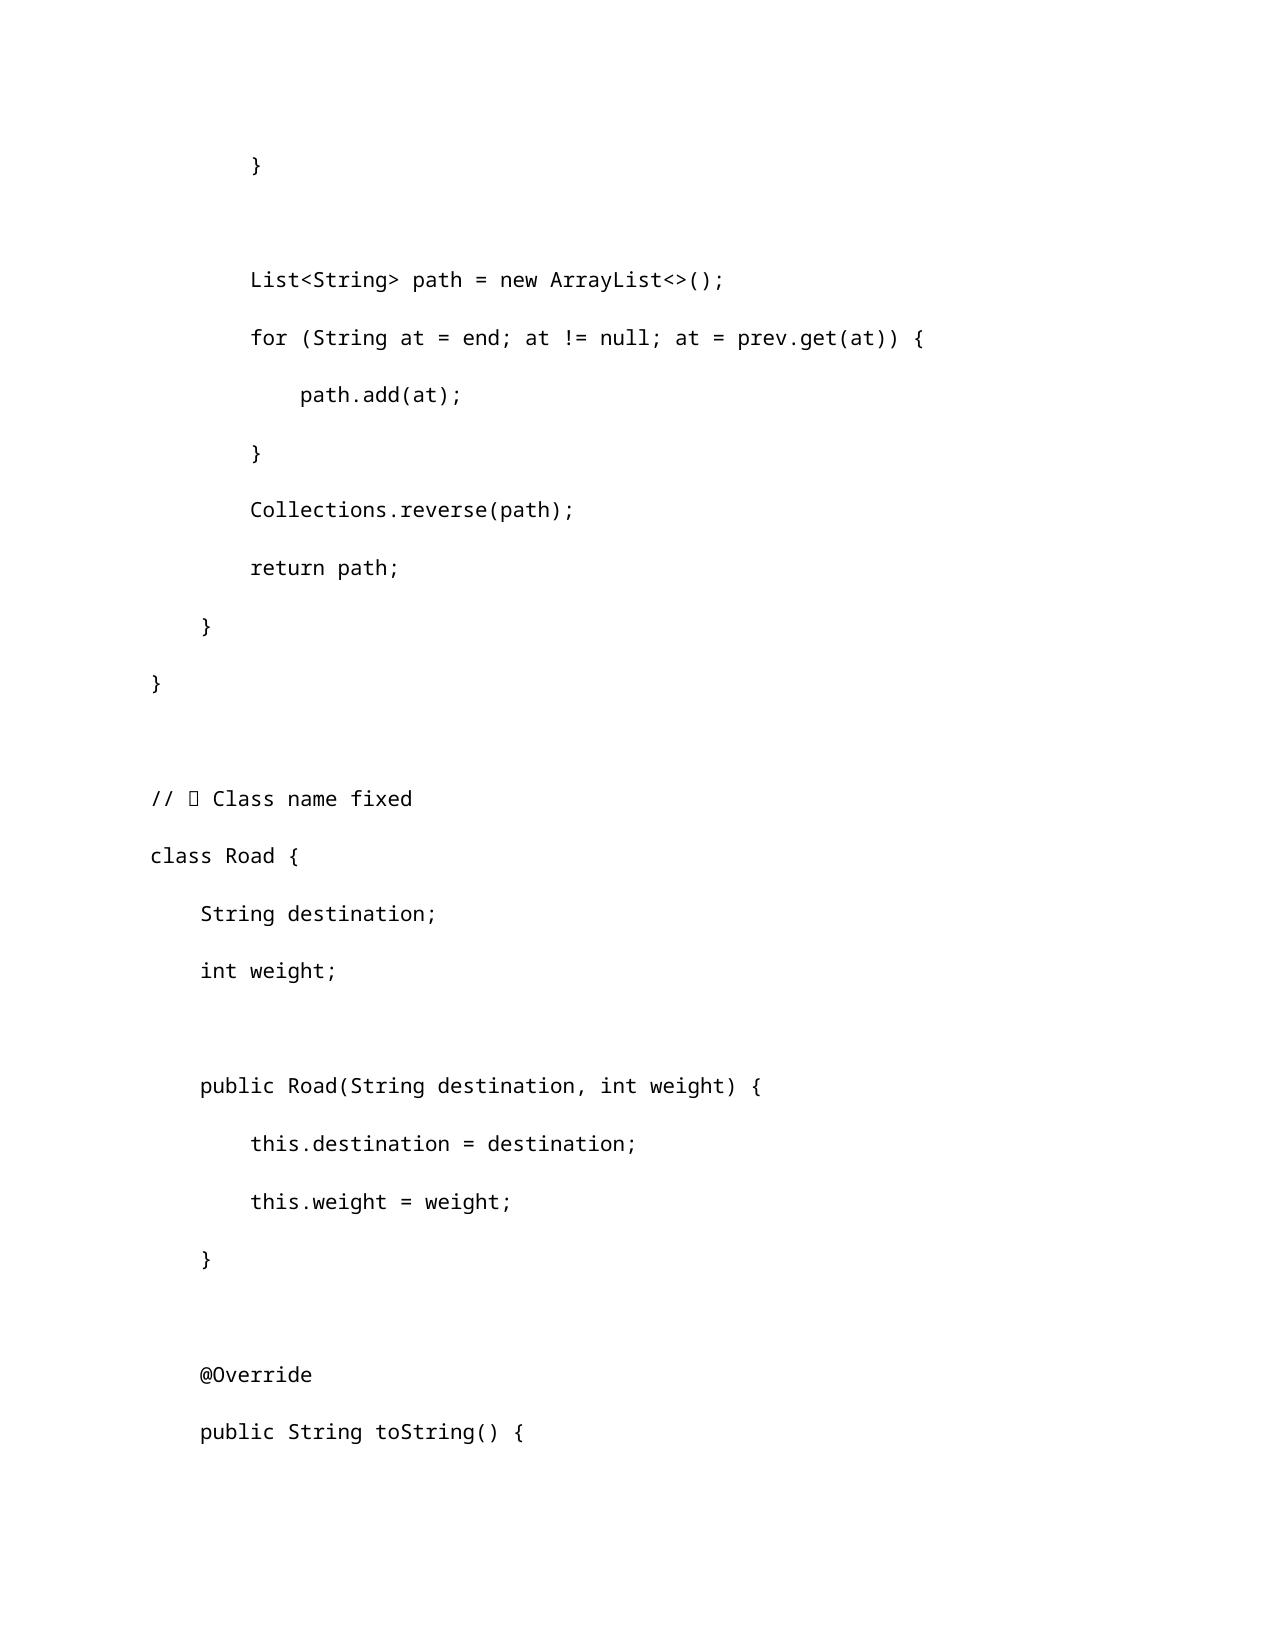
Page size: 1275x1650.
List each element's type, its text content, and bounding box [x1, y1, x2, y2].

text this.weight = weight; [150, 1187, 1125, 1215]
text return path; [150, 553, 1125, 582]
text class Road { [150, 841, 1125, 870]
text path.add(at); [150, 380, 1125, 409]
text for (String at = end; at != null; at = prev.get(at)) { [150, 323, 1125, 351]
text } [150, 1244, 1125, 1273]
text Collections.reverse(path); [150, 496, 1125, 524]
text public Road(String destination, int weight) { [150, 1072, 1125, 1100]
text } [150, 150, 1125, 178]
text // ✅ Class name fixed [150, 784, 1125, 812]
text } [150, 438, 1125, 466]
text this.destination = destination; [150, 1129, 1125, 1158]
text } [150, 668, 1125, 697]
text int weight; [150, 956, 1125, 985]
text @Override [150, 1360, 1125, 1388]
text String destination; [150, 899, 1125, 927]
text List<String> path = new ArrayList<>(); [150, 265, 1125, 294]
text } [150, 611, 1125, 639]
text public String toString() { [150, 1417, 1125, 1446]
